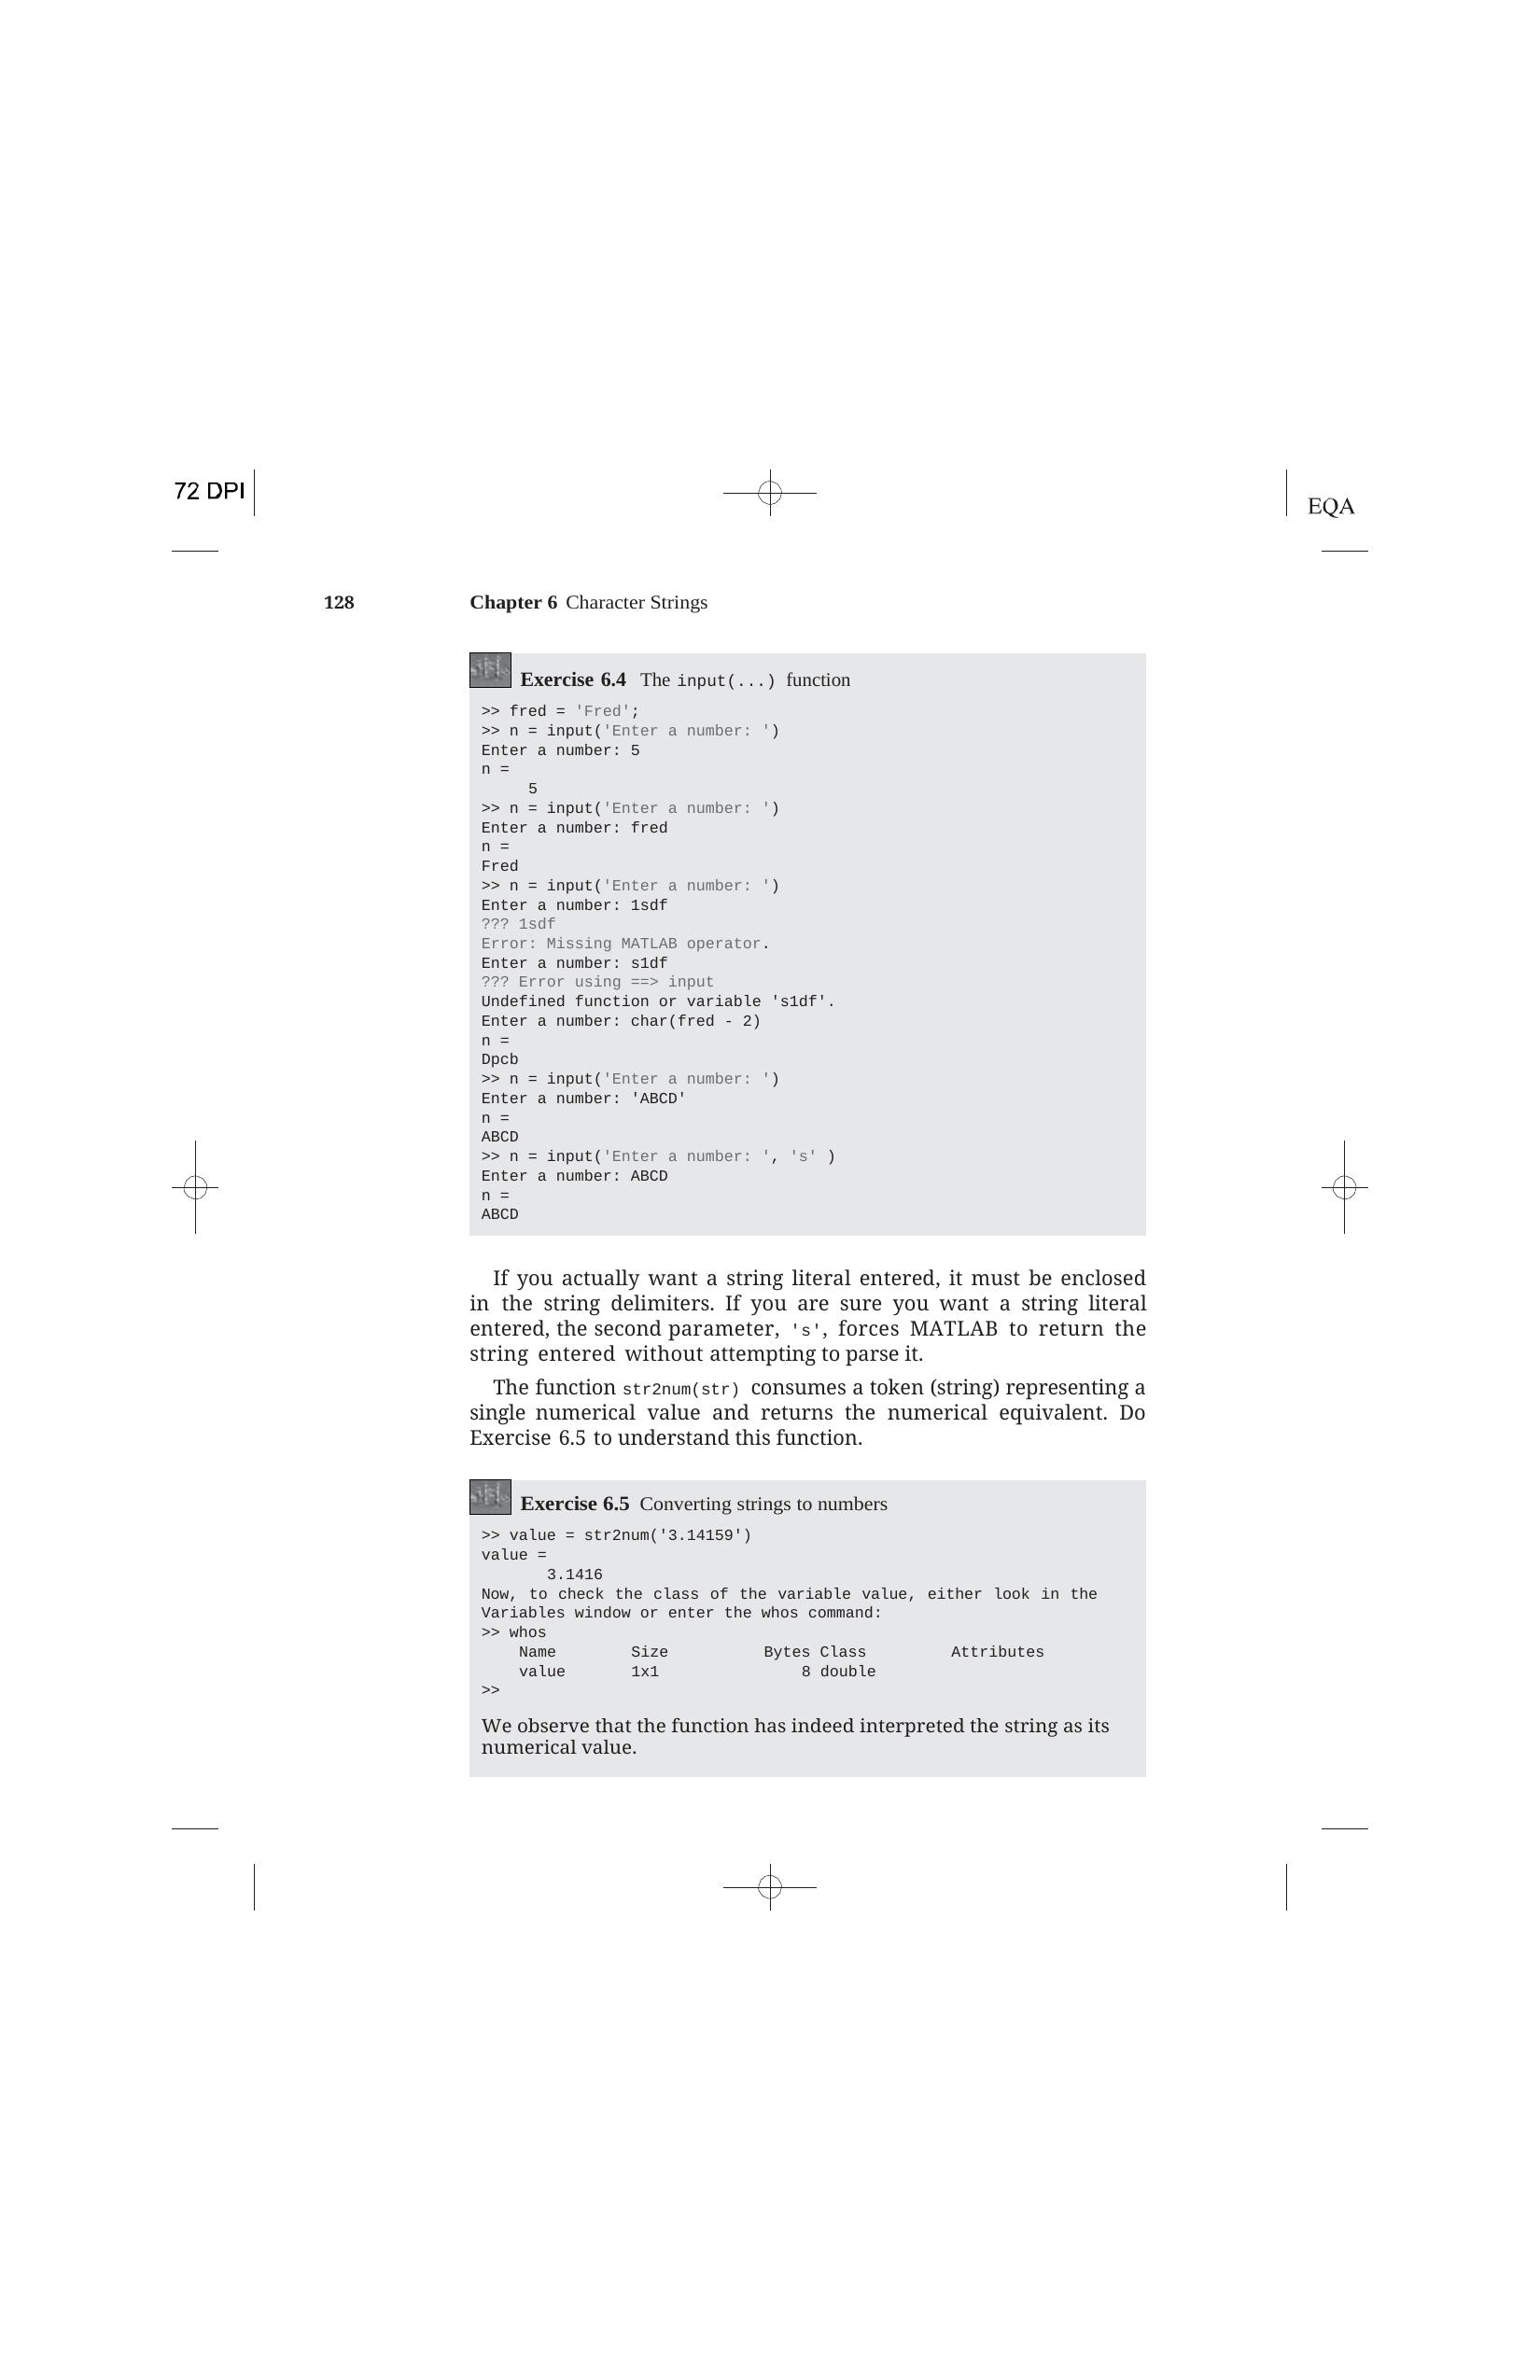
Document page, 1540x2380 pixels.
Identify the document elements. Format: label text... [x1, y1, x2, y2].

text n = Fred [482, 839, 544, 875]
text Name Size Bytes Class Attributes value 1x1 8 double [519, 1644, 1044, 1681]
text n = ABCD [482, 1110, 544, 1147]
text >> n = input('Enter a number: ') Enter a number: 'ABCD' [482, 1071, 824, 1108]
text Exercise 6.5 Converting strings to numbers [520, 1491, 1379, 1515]
text n = Dpcb [482, 1032, 544, 1070]
text n = [482, 762, 1379, 779]
text >> n = input('Enter a number: ', 's' ) Enter a number: ABCD [482, 1149, 880, 1185]
picture [470, 653, 511, 687]
text The function str2num(str) consumes a token (string) representing a single numerical value and returns the numerical equivalent. Do Exercise 6.5 to understand this function. [469, 1374, 1146, 1450]
text >> n = input('Enter a number: ') Enter a number: 5 [482, 722, 824, 760]
text ??? Error using ==> input [482, 974, 1379, 992]
text 3.1416 [547, 1566, 1179, 1584]
text >> [482, 1683, 1379, 1701]
text Now, to check the class of the variable value, either look in the Variables window or enter the whos command: [482, 1586, 1155, 1623]
text >> fred = 'Fred'; [482, 704, 1379, 721]
text We observe that the function has indeed interpreted the string as its numerical value. [482, 1715, 1144, 1758]
text >> n = input('Enter a number: ') Enter a number: fred [482, 800, 824, 837]
text >> value = str2num('3.14159') value = [482, 1528, 796, 1565]
text Undefined function or variable 's1df'. Enter a number: char(fred - 2) [482, 994, 880, 1030]
text 128 Chapter 6 Character Strings [324, 590, 1379, 614]
text If you actually want a string literal entered, it must be enclosed in the string delimiters. If you are sure you want a string literal entered, the second parameter, 's', forces MATLAB to return the string entered without attempting to parse it. [469, 1266, 1147, 1366]
text n = ABCD [482, 1187, 544, 1225]
text 5 [528, 781, 1155, 799]
text >> whos [482, 1625, 1379, 1642]
text Error: Missing MATLAB operator. Enter a number: s1df [482, 936, 815, 973]
picture [470, 1480, 511, 1514]
text ??? 1sdf [482, 917, 1379, 934]
text Exercise 6.4 The input(...) function [520, 667, 1379, 692]
text >> n = input('Enter a number: ') Enter a number: 1sdf [482, 877, 824, 915]
